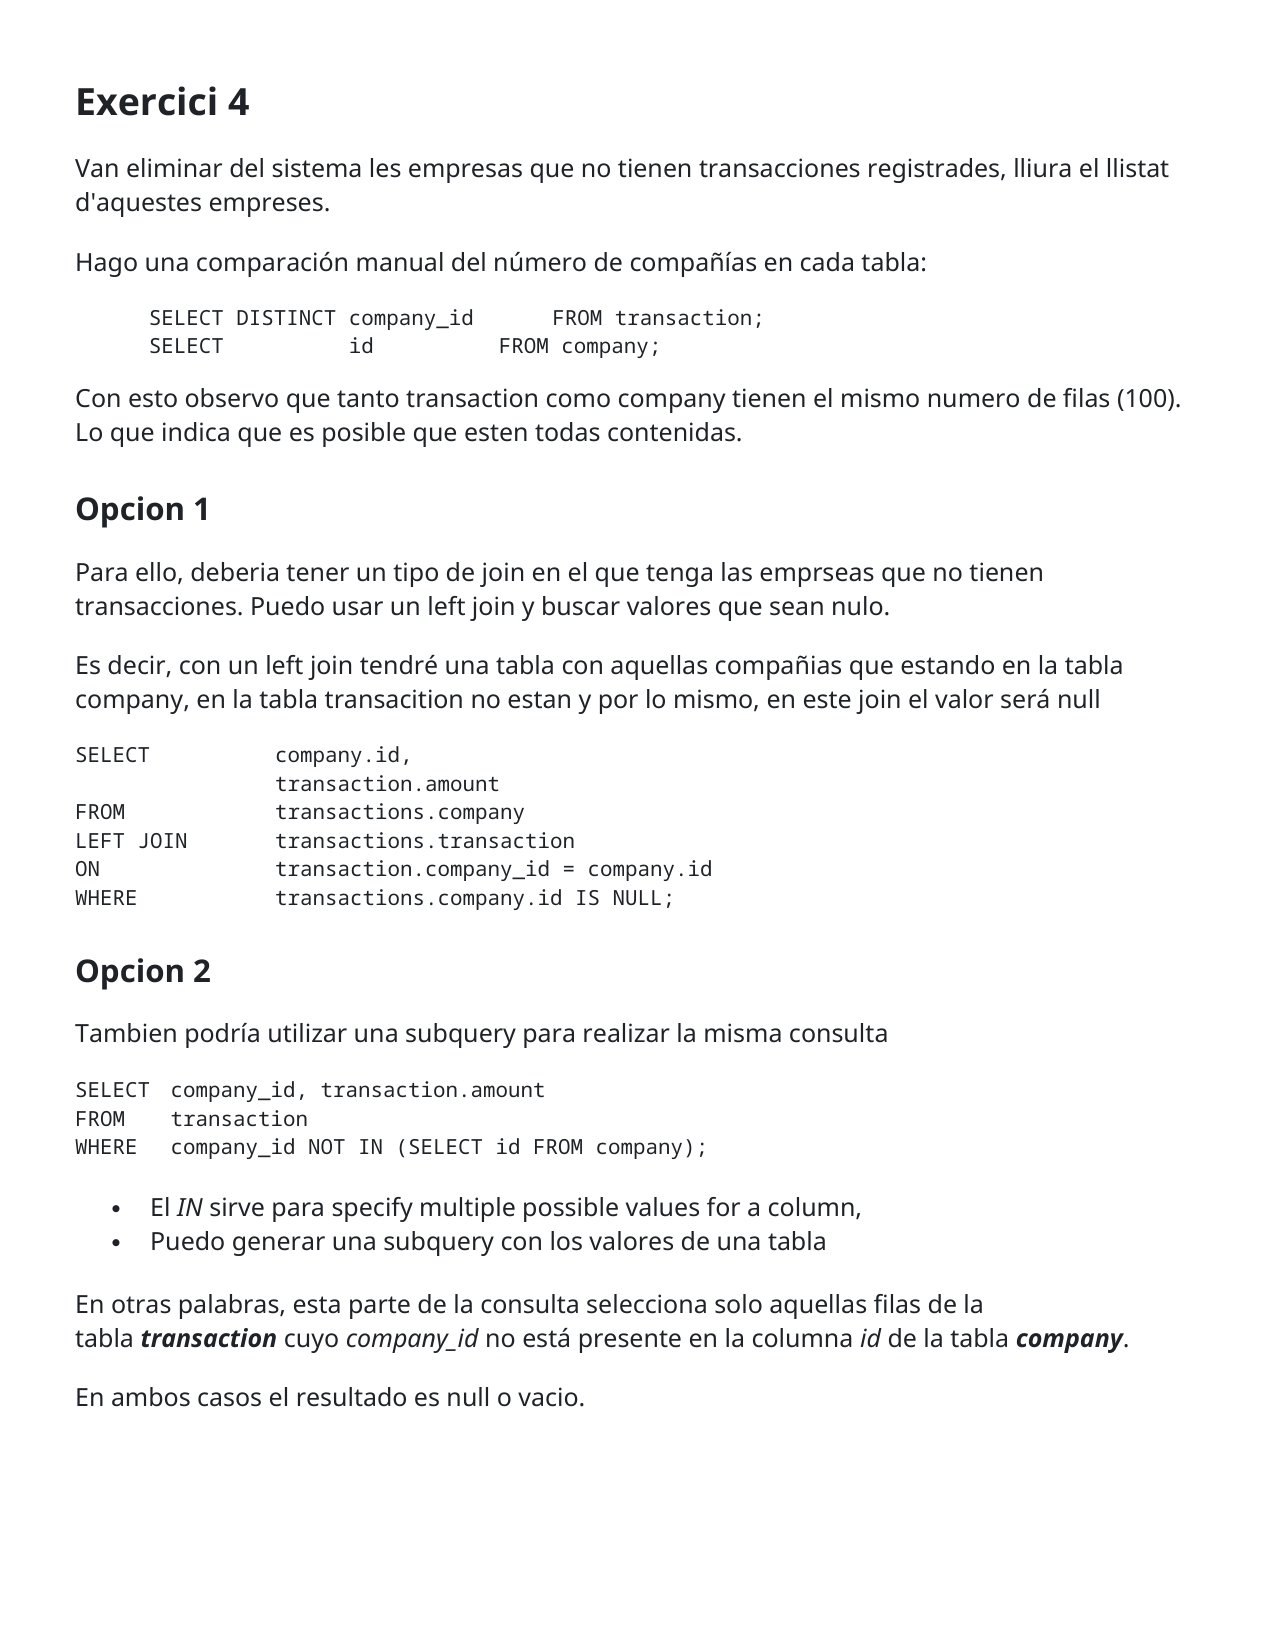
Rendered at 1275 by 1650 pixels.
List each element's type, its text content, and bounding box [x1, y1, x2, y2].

text SELECT DISTINCT company_id FROM transaction; [149, 303, 1200, 332]
text Para ello, deberia tener un tipo de join en el que tenga las emprseas que no tienen transacciones. Puedo usar un left join y buscar valores que sean nulo. [75, 554, 1200, 622]
list Puedo generar una subquery con los valores de una tabla [112, 1224, 1200, 1258]
text Es decir, con un left join tendré una tabla con aquellas compañias que estando en la tabla company, en la tabla transacition no estan y por lo mismo, en este join el valor será null [75, 647, 1200, 715]
text LEFT JOIN transactions.transaction [75, 826, 1200, 854]
text ON transaction.company_id = company.id [75, 854, 1200, 883]
text SELECT id FROM company; [149, 332, 1200, 360]
text transaction.amount [75, 769, 1200, 797]
text Tambien podría utilizar una subquery para realizar la misma consulta [75, 1016, 1200, 1050]
text Con esto observo que tanto transaction como company tienen el mismo numero de filas (100). Lo que indica que es posible que esten todas contenidas. [75, 381, 1200, 449]
text Exercici 4 [75, 75, 1200, 126]
text FROM transaction [75, 1104, 1200, 1132]
text WHERE company_id NOT IN (SELECT id FROM company); [75, 1132, 1200, 1161]
text FROM transactions.company [75, 797, 1200, 826]
text SELECT company_id, transaction.amount [75, 1075, 1200, 1104]
text WHERE transactions.company.id IS NULL; [75, 883, 1200, 911]
text SELECT company.id, [75, 740, 1200, 769]
list El IN sirve para specify multiple possible values for a column, [112, 1190, 1200, 1224]
text Opcion 2 [75, 948, 1200, 991]
text Van eliminar del sistema les empresas que no tienen transacciones registrades, lliura el llistat d'aquestes empreses. [75, 151, 1200, 219]
text Hago una comparación manual del número de compañías en cada tabla: [75, 244, 1200, 278]
text En otras palabras, esta parte de la consulta selecciona solo aquellas filas de la tabla transaction cuyo company_id no está presente en la columna id de la tabla company. [75, 1287, 1200, 1355]
text Opcion 1 [75, 487, 1200, 529]
text En ambos casos el resultado es null o vacio. [75, 1380, 1200, 1414]
